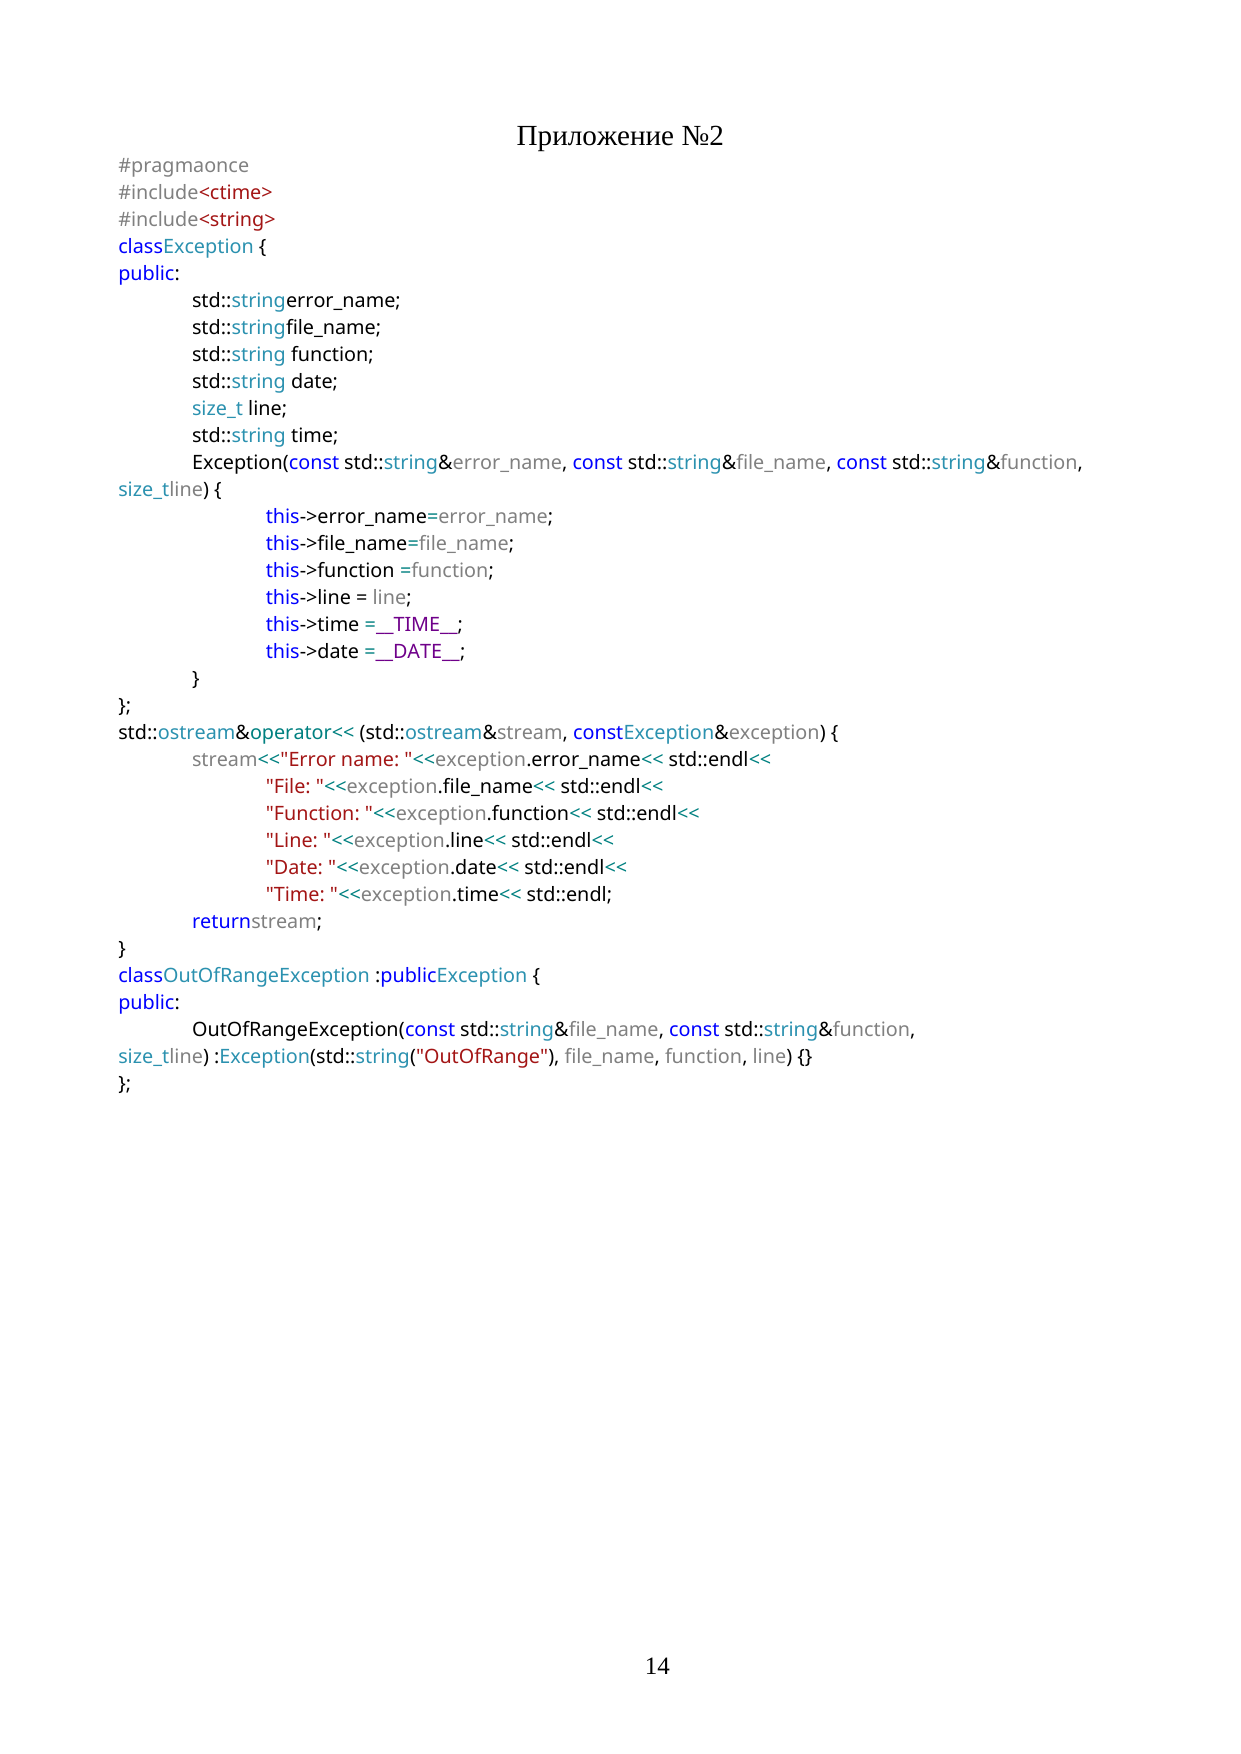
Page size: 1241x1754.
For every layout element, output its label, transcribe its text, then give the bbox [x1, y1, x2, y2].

text std::stringerror_name; [118, 287, 1122, 313]
text }; [118, 691, 1122, 718]
text "File: "<<exception.file_name<< std::endl<< [118, 772, 1122, 799]
text "Line: "<<exception.line<< std::endl<< [118, 826, 1122, 853]
text this->time =__TIME__; [118, 610, 1122, 637]
text Приложение №2 [118, 118, 1122, 152]
text this->error_name=error_name; [118, 502, 1122, 529]
text returnstream; [118, 907, 1122, 934]
text #include<ctime> [118, 179, 1122, 206]
text #pragmaonce [118, 152, 1122, 179]
text size_t line; [118, 394, 1122, 421]
text } [118, 934, 1122, 961]
text this->function =function; [118, 556, 1122, 583]
text OutOfRangeException(const std::string&file_name, const std::string&function, size_tline) :Exception(std::string("OutOfRange"), file_name, function, line) {} [118, 1015, 1122, 1069]
text std::string date; [118, 367, 1122, 394]
text this->line = line; [118, 583, 1122, 610]
text stream<<"Error name: "<<exception.error_name<< std::endl<< [118, 745, 1122, 772]
text std::string function; [118, 341, 1122, 367]
text public: [118, 988, 1122, 1015]
text Exception(const std::string&error_name, const std::string&file_name, const std::string&function, size_tline) { [118, 448, 1122, 502]
text std::string time; [118, 421, 1122, 448]
text "Time: "<<exception.time<< std::endl; [118, 880, 1122, 907]
text classException { [118, 233, 1122, 259]
text std::stringfile_name; [118, 313, 1122, 341]
text "Date: "<<exception.date<< std::endl<< [118, 853, 1122, 880]
text }; [118, 1069, 1122, 1096]
text "Function: "<<exception.function<< std::endl<< [118, 799, 1122, 826]
text } [118, 664, 1122, 691]
text public: [118, 259, 1122, 287]
text classOutOfRangeException :publicException { [118, 961, 1122, 988]
text std::ostream&operator<< (std::ostream&stream, constException&exception) { [118, 718, 1122, 745]
text #include<string> [118, 206, 1122, 233]
text this->file_name=file_name; [118, 529, 1122, 556]
text this->date =__DATE__; [118, 637, 1122, 664]
